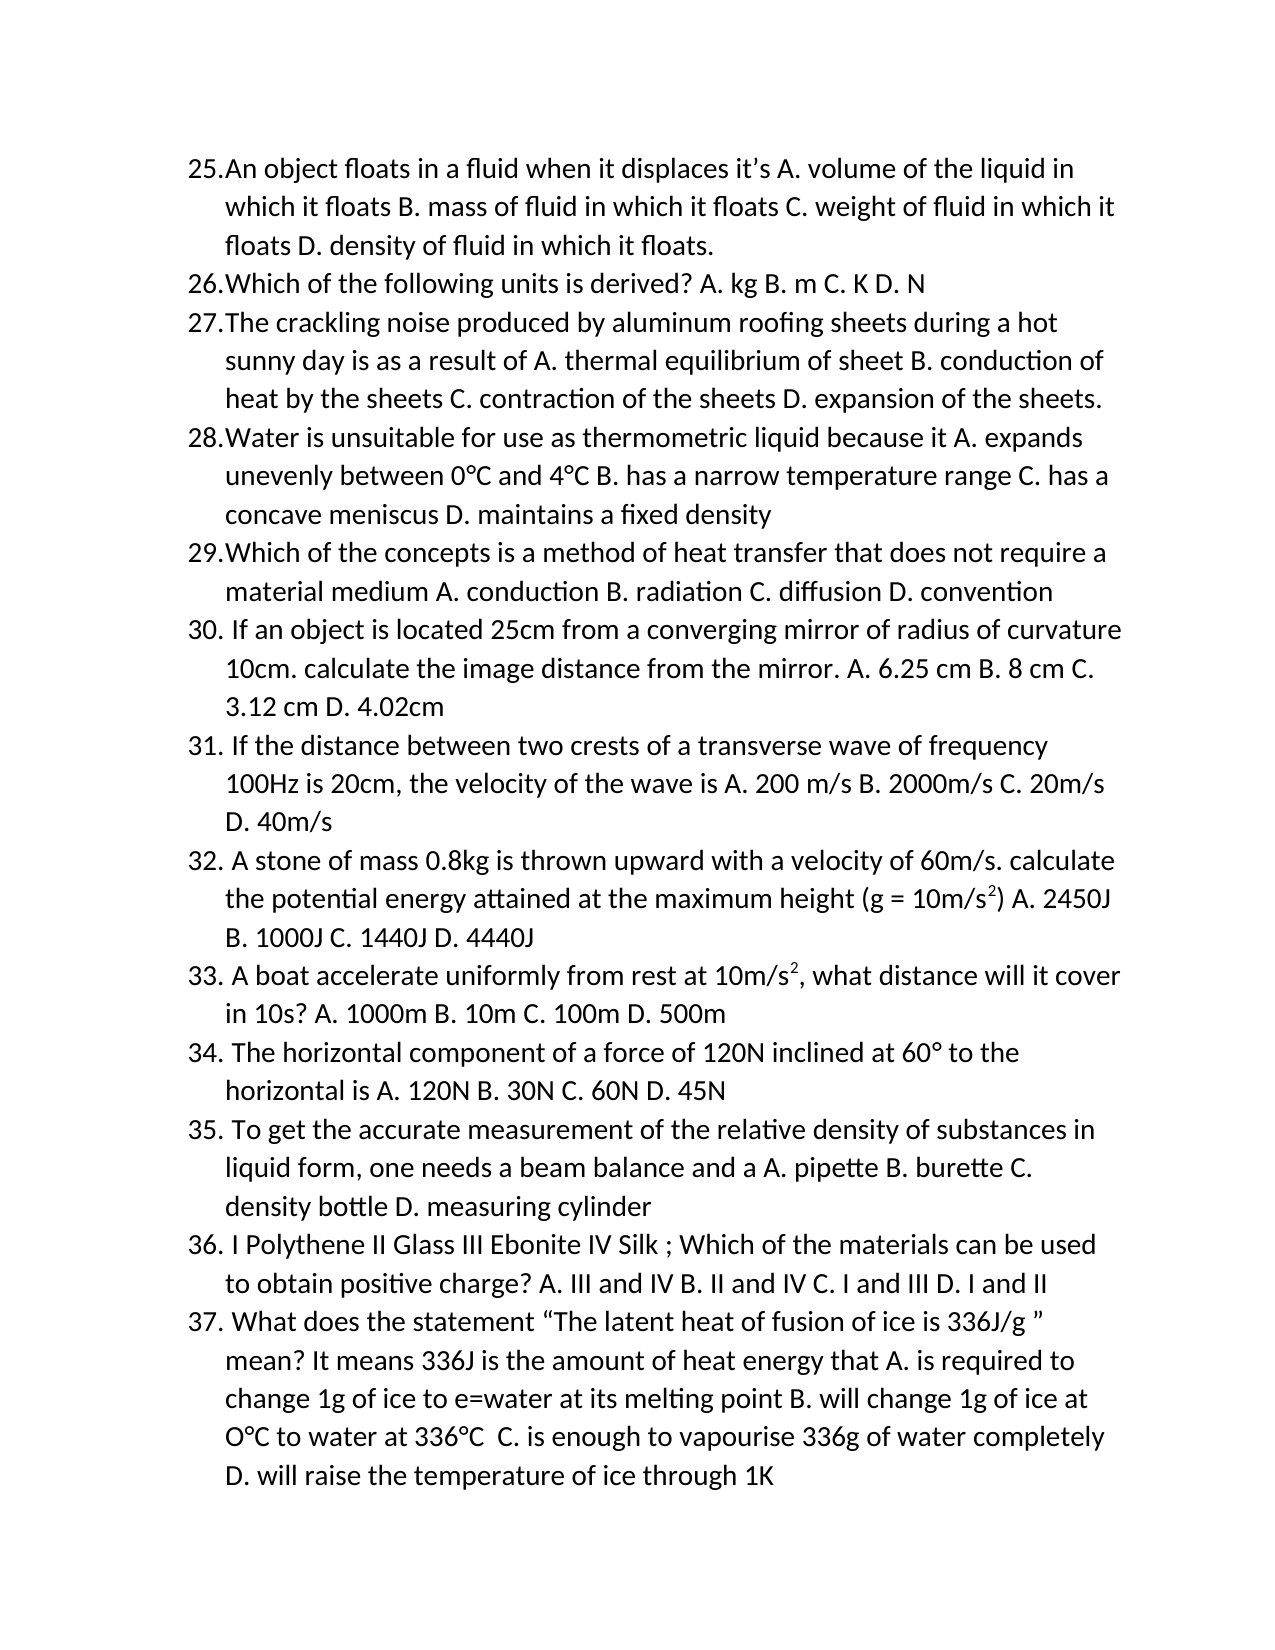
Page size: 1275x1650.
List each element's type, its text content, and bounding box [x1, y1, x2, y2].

list Which of the following units is derived? A. kg B. m C. K D. N [187, 265, 1125, 301]
list What does the statement “The latent heat of fusion of ice is 336J/g ” mean? It means 336J is the amount of heat energy that A. is required to change 1g of ice to e=water at its melting point B. will change 1g of ice at O°C to water at 336°C C. is enough to vapourise 336g of water completely D. will raise the temperature of ice through 1K [187, 1303, 1125, 1492]
list Water is unsuitable for use as thermometric liquid because it A. expands unevenly between 0°C and 4°C B. has a narrow temperature range C. has a concave meniscus D. maintains a fixed density [187, 419, 1125, 532]
list Which of the concepts is a method of heat transfer that does not require a material medium A. conduction B. radiation C. diffusion D. convention [187, 534, 1125, 608]
list A stone of mass 0.8kg is thrown upward with a velocity of 60m/s. calculate the potential energy attained at the maximum height (g = 10m/s2) A. 2450J B. 1000J C. 1440J D. 4440J [187, 842, 1125, 954]
list A boat accelerate uniformly from rest at 10m/s2, what distance will it cover in 10s? A. 1000m B. 10m C. 100m D. 500m [187, 957, 1125, 1031]
list An object floats in a fluid when it displaces it’s A. volume of the liquid in which it floats B. mass of fluid in which it floats C. weight of fluid in which it floats D. density of fluid in which it floats. [187, 150, 1125, 262]
list The horizontal component of a force of 120N inclined at 60° to the horizontal is A. 120N B. 30N C. 60N D. 45N [187, 1034, 1125, 1108]
list I Polythene II Glass III Ebonite IV Silk ; Which of the materials can be used to obtain positive charge? A. III and IV B. II and IV C. I and III D. I and II [187, 1226, 1125, 1300]
list To get the accurate measurement of the relative density of substances in liquid form, one needs a beam balance and a A. pipette B. burette C. density bottle D. measuring cylinder [187, 1111, 1125, 1223]
list The crackling noise produced by aluminum roofing sheets during a hot sunny day is as a result of A. thermal equilibrium of sheet B. conduction of heat by the sheets C. contraction of the sheets D. expansion of the sheets. [187, 304, 1125, 416]
list If the distance between two crests of a transverse wave of frequency 100Hz is 20cm, the velocity of the wave is A. 200 m/s B. 2000m/s C. 20m/s D. 40m/s [187, 727, 1125, 839]
list If an object is located 25cm from a converging mirror of radius of curvature 10cm. calculate the image distance from the mirror. A. 6.25 cm B. 8 cm C. 3.12 cm D. 4.02cm [187, 611, 1125, 724]
